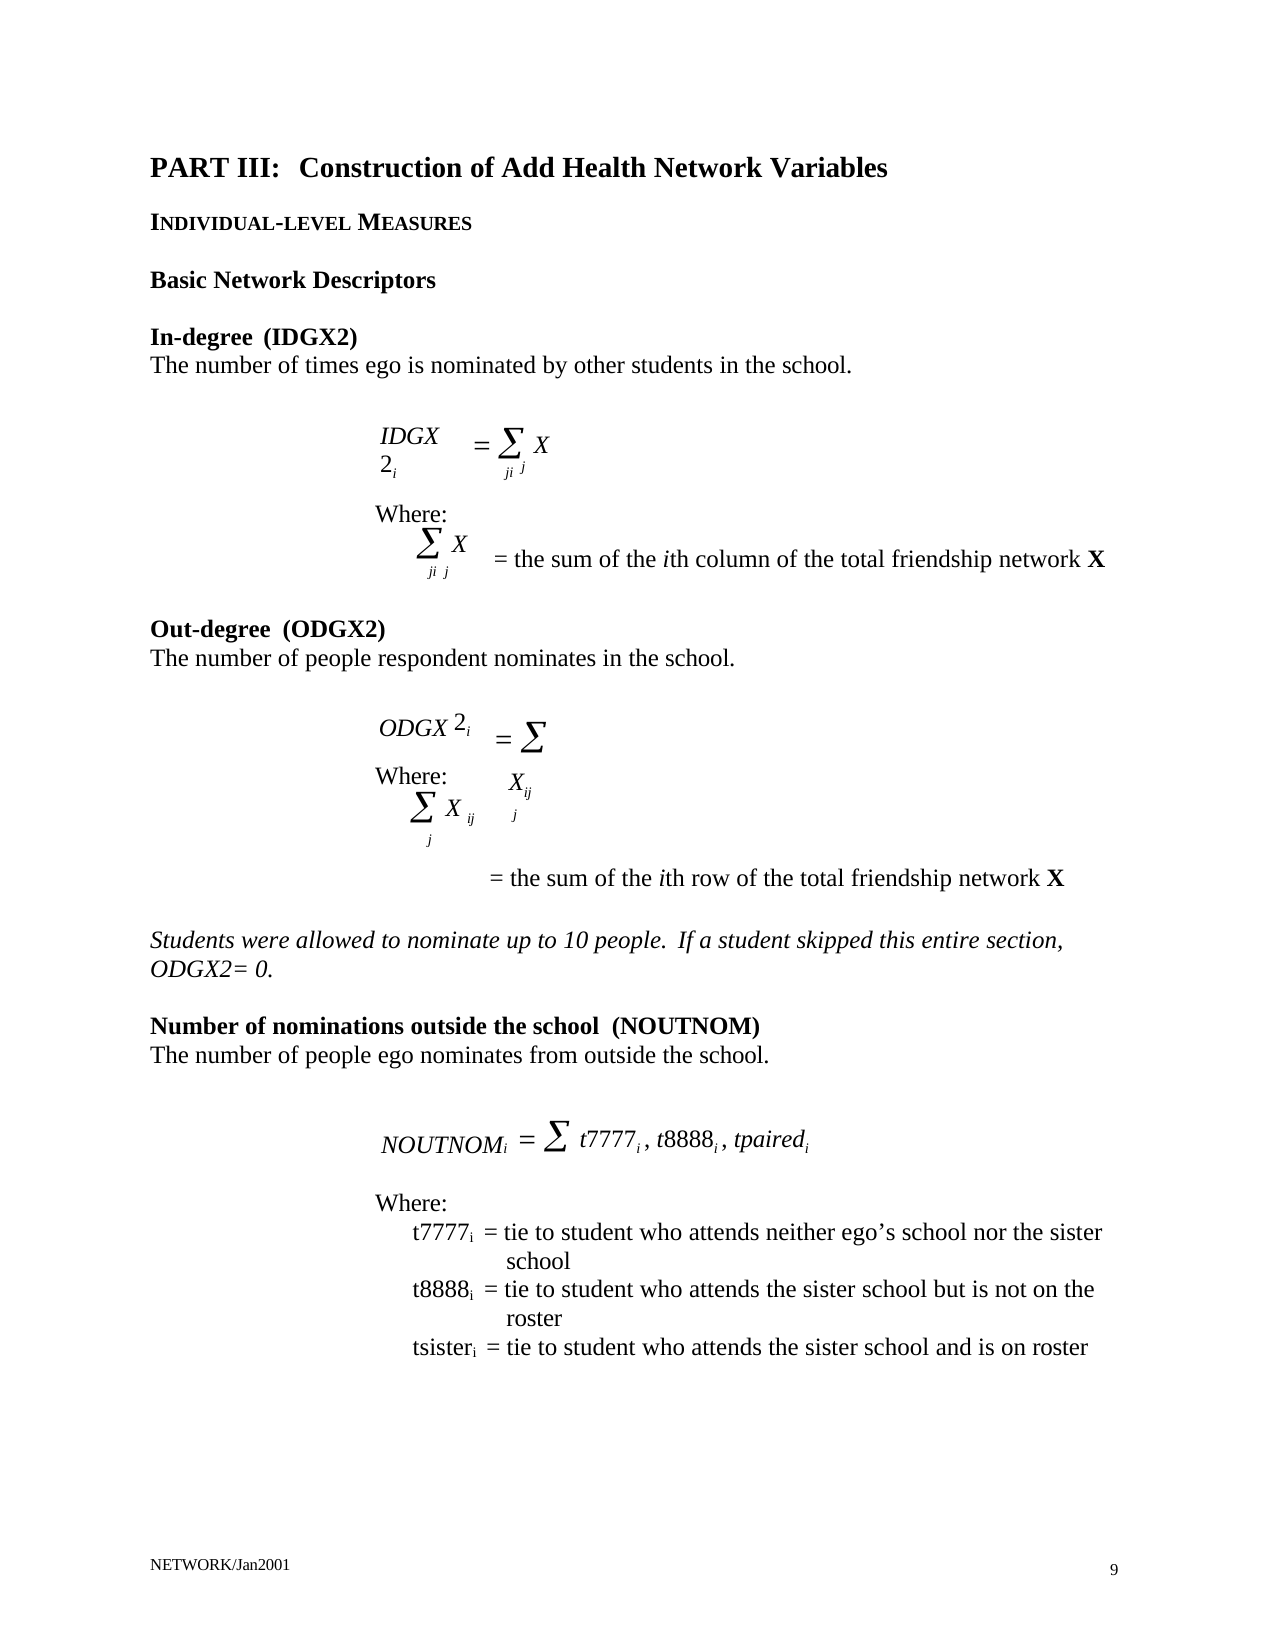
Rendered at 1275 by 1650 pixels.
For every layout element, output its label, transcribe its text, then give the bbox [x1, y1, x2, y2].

text t8888i = tie to student who attends the sister school but is not on the roster [412, 1274, 1123, 1332]
text Students were allowed to nominate up to 10 people. If a student skipped this entire section, ODGX2= 0. [150, 925, 1123, 983]
text Basic Network Descriptors In-degree (IDGX2) [150, 236, 436, 351]
text = the sum of the ith row of the total friendship network X [489, 863, 1200, 891]
text j [75, 832, 433, 847]
text   Xij [479, 718, 561, 807]
text Where: [375, 763, 475, 789]
text = the sum of the ith column of the total friendship network X [494, 544, 1200, 573]
subtitle Out-degree (ODGX2) [150, 615, 1200, 643]
text Where: [375, 503, 461, 527]
subtitle Individual-level Measures [150, 207, 1200, 236]
text t7777i = tie to student who attends neither ego’s school nor the sister school [412, 1217, 1123, 1274]
text NOUTNOMi   t7777i , t8888i , tpairedi [381, 1122, 1200, 1159]
text  X ij [75, 789, 475, 832]
text The number of times ego is nominated by other students in the school. [150, 351, 1200, 379]
text Where: [375, 1188, 1200, 1217]
text j [479, 807, 552, 822]
text The number of people respondent nominates in the school. [150, 643, 1200, 672]
subtitle Number of nominations outside the school (NOUTNOM) [150, 1012, 1200, 1040]
text tsisteri = tie to student who attends the sister school and is on roster [412, 1332, 1200, 1361]
text  X ji j [416, 533, 478, 580]
text   X ji j [472, 429, 555, 480]
text IDGX 2i [380, 415, 461, 482]
text The number of people ego nominates from outside the school. [150, 1040, 1200, 1069]
text ODGX 2i [378, 707, 475, 742]
subtitle PART III: Construction of Add Health Network Variables [150, 150, 1200, 183]
